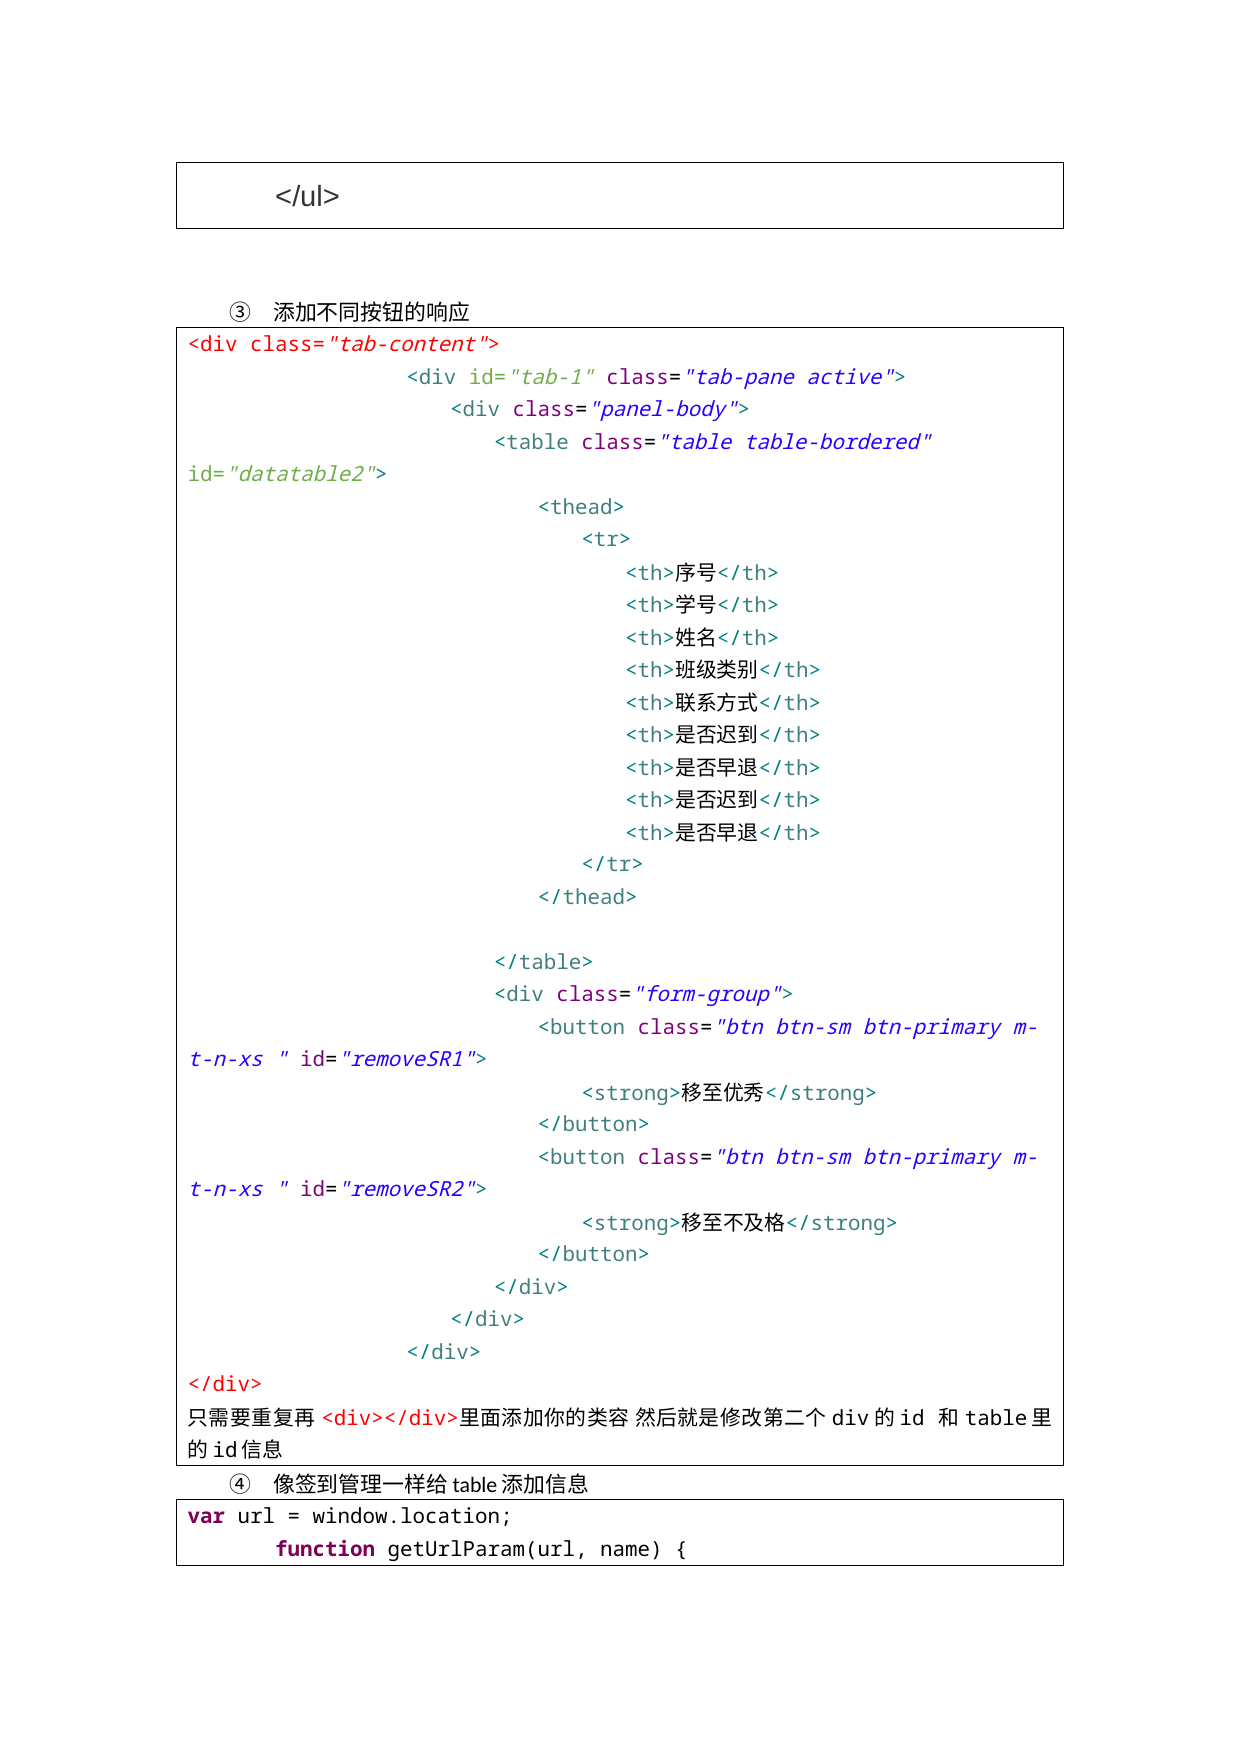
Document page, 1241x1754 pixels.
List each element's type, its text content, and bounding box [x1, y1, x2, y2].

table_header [177, 163, 1063, 228]
list 像签到管理一样给table添加信息 [187, 1466, 1053, 1499]
list 添加不同按钮的响应 [187, 294, 1053, 327]
table_header <div class="tab-content"> <div id="tab-1" class="tab-pane active"> <div class="panel-body"> <table class="table table-bordered" id="datatable2"> <thead> <tr> <th>序号</th> <th>学号</th> <th>姓名</th> <th>班级类别</th> <th>联系方式</th> <th>是否迟到</th> <th>是否早退</th> <th>是否迟到</th> <th>是否早退</th> </tr> </thead> </table> <div class="form-group"> <button class="btn btn-sm btn-primary m-t-n-xs " id="removeSR1"> <strong>移至优秀</strong> </button> <button class="btn btn-sm btn-primary m-t-n-xs " id="removeSR2"> <strong>移至不及格</strong> </button> </div> </div> </div> </div> 只需要重复再 <div></div>里面添加你的类容 然后就是修改第二个div的id 和 table里的id信息 [177, 328, 1063, 1465]
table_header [177, 1500, 1063, 1565]
